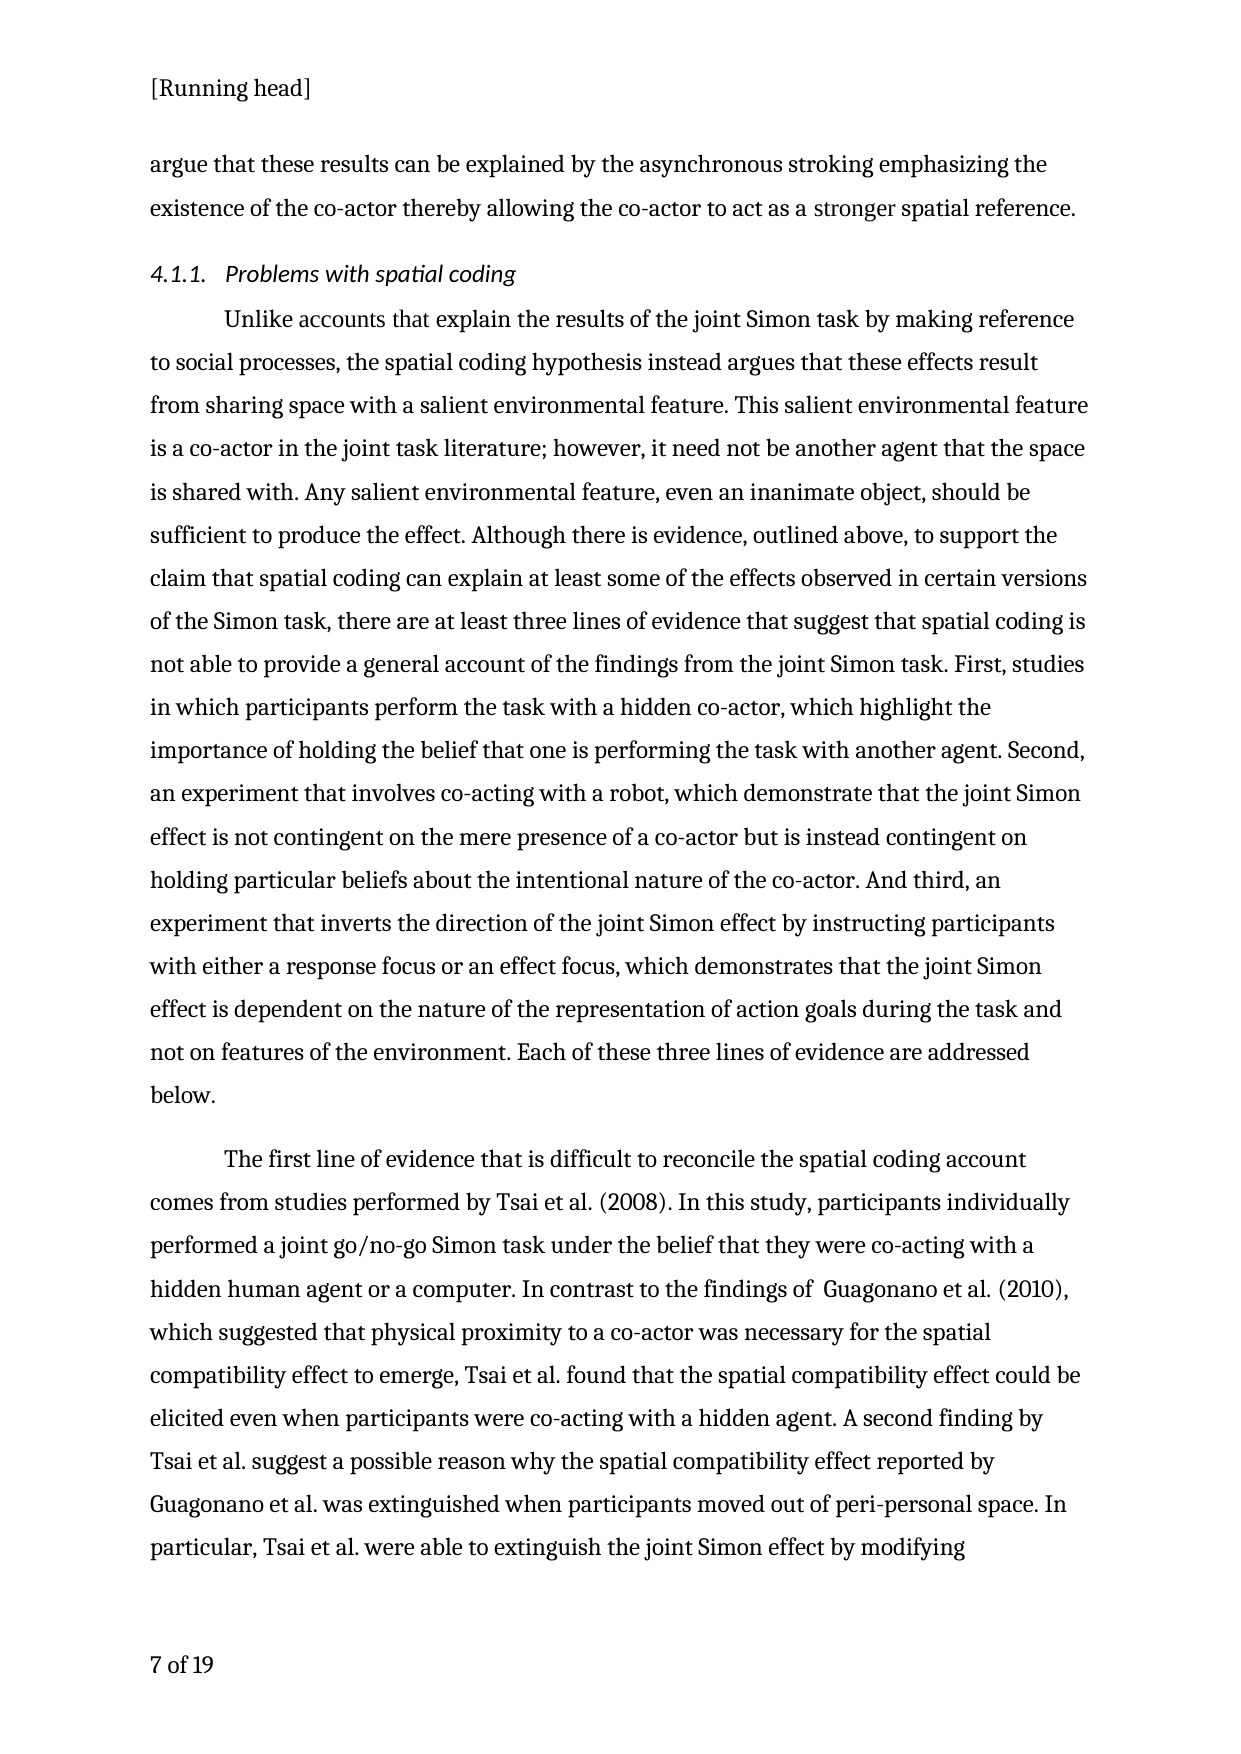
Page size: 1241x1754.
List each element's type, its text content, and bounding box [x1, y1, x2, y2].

subtitle Problems with spatial coding [150, 258, 1090, 289]
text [150, 1145, 1090, 1562]
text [150, 150, 1090, 223]
text Unlike accounts that explain the results of the joint Simon task by making reference to social processes, the spatial coding hypothesis instead argues that these effects result from sharing space with a salient environmental feature. This salient environmental feature is a co-actor in the joint task literature; however, it need not be another agent that the space is shared with. Any salient environmental feature, even an inanimate object, should be sufficient to produce the effect. Although there is evidence, outlined above, to support the claim that spatial coding can explain at least some of the effects observed in certain versions of the Simon task, there are at least three lines of evidence that suggest that spatial coding is not able to provide a general account of the findings from the joint Simon task. First, studies in which participants perform the task with a hidden co-actor, which highlight the importance of holding the belief that one is performing the task with another agent. Second, an experiment that involves co-acting with a robot, which demonstrate that the joint Simon effect is not contingent on the mere presence of a co-actor but is instead contingent on holding particular beliefs about the intentional nature of the co-actor. And third, an experiment that inverts the direction of the joint Simon effect by instructing participants with either a response focus or an effect focus, which demonstrates that the joint Simon effect is dependent on the nature of the representation of action goals during the task and not on features of the environment. Each of these three lines of evidence are addressed below. [150, 304, 1090, 1110]
